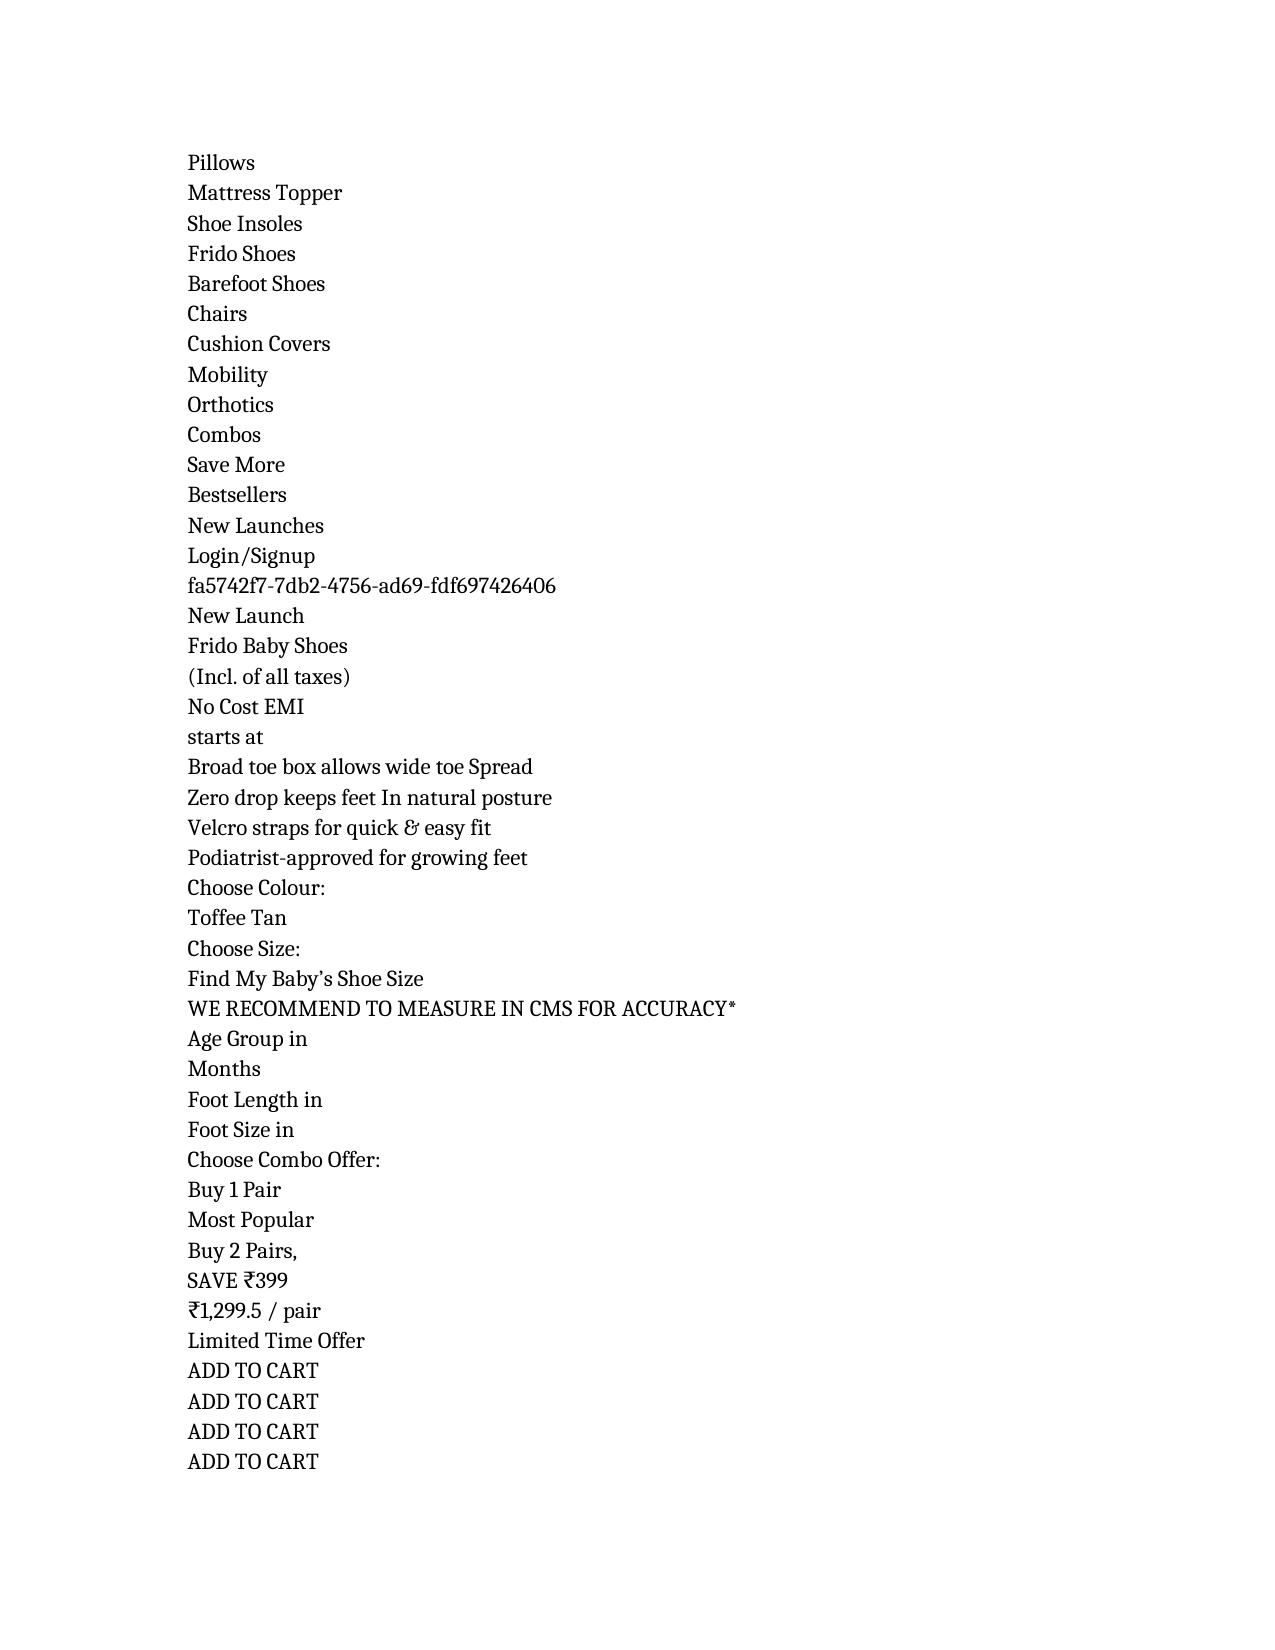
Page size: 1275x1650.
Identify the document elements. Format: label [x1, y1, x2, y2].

text [187, 150, 1087, 1475]
